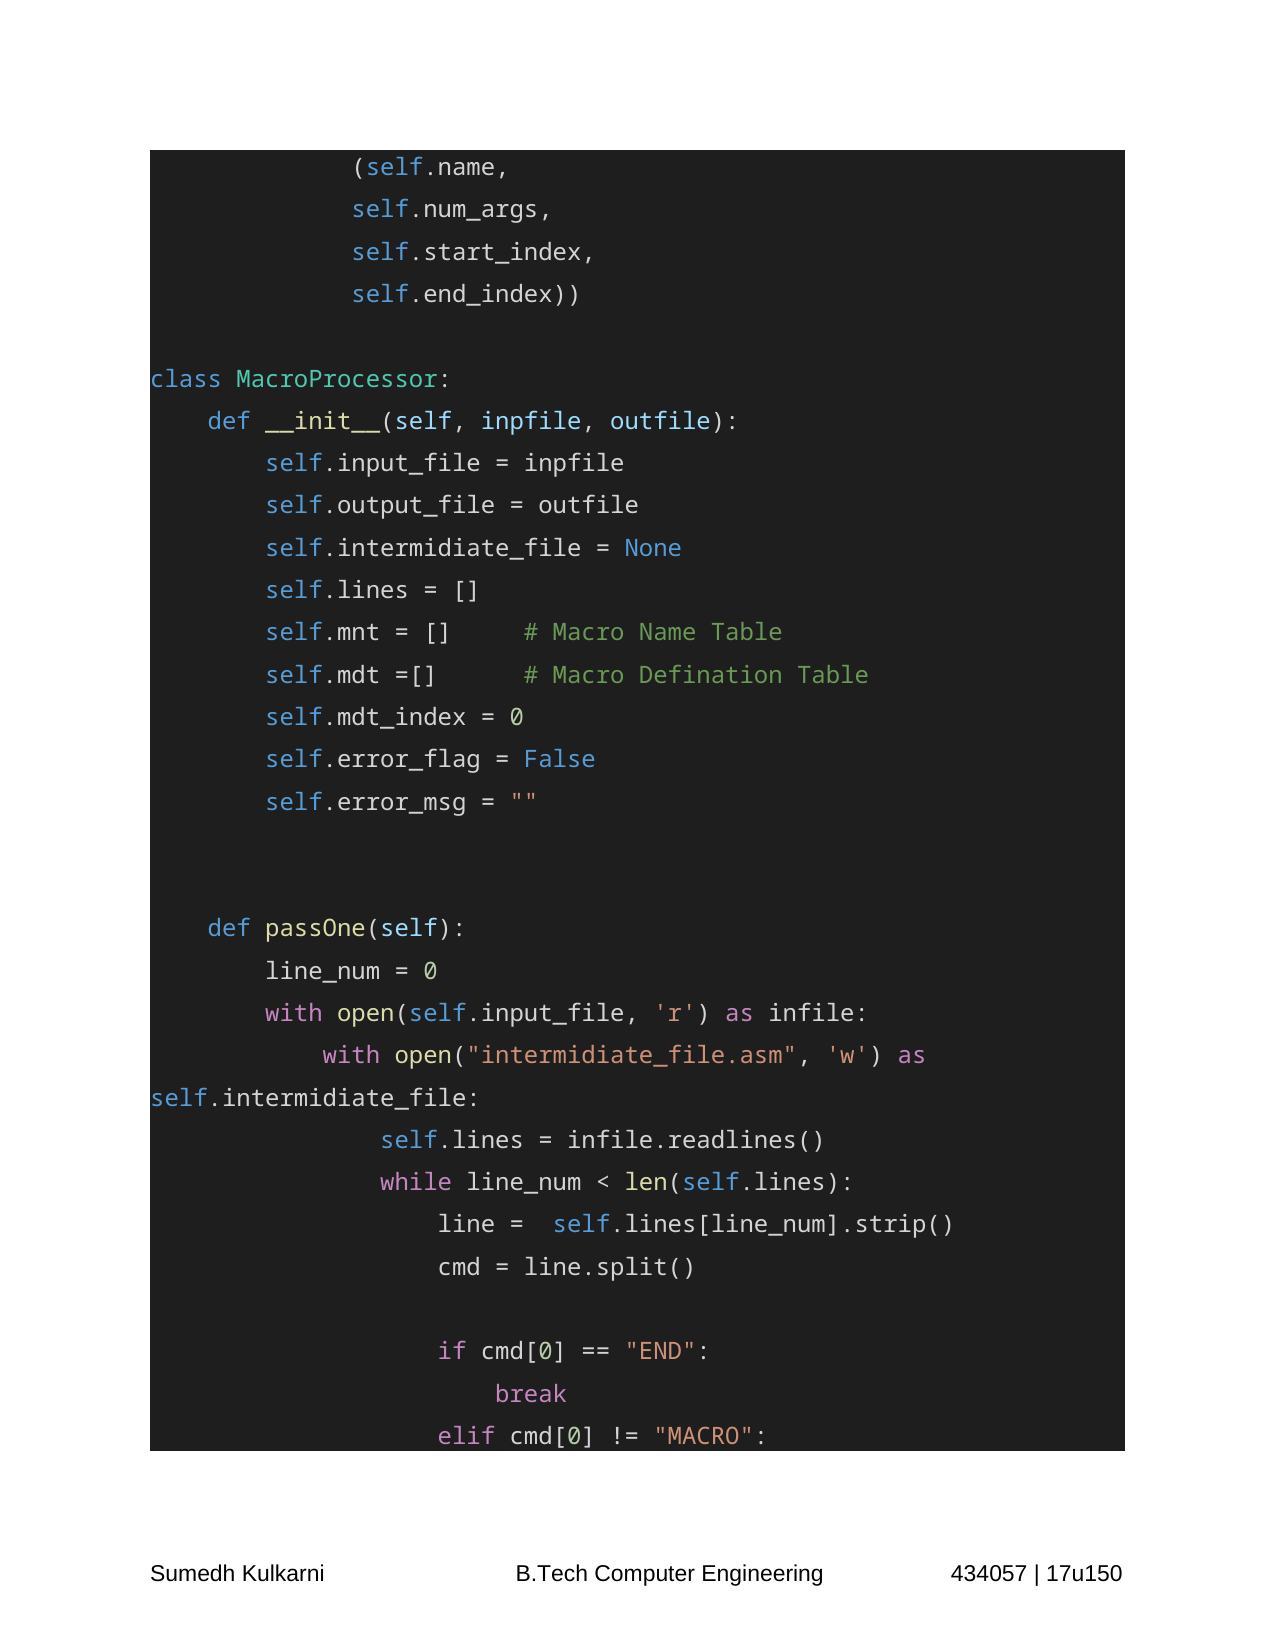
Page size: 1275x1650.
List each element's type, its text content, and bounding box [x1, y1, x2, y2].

text self.num_args, [150, 192, 1125, 225]
text self.end_index)) [150, 277, 1125, 309]
text line = self.lines[line_num].strip() [150, 1207, 1125, 1240]
text cmd = line.split() [150, 1249, 1125, 1282]
text self.error_msg = "" [150, 784, 1125, 817]
text with open(self.input_file, 'r') as infile: [150, 996, 1125, 1028]
text def __init__(self, inpfile, outfile): [150, 404, 1125, 436]
text self.mdt =[] # Macro Defination Table [150, 657, 1125, 690]
text self.input_file = inpfile [150, 446, 1125, 479]
text class MacroProcessor: [150, 361, 1125, 394]
text self.lines = infile.readlines() [150, 1123, 1125, 1155]
text self.lines = [] [150, 573, 1125, 606]
text elif cmd[0] != "MACRO": [150, 1419, 1125, 1451]
text while line_num < len(self.lines): [150, 1165, 1125, 1198]
text line_num = 0 [150, 953, 1125, 986]
text if cmd[0] == "END": [150, 1334, 1125, 1367]
text self.intermidiate_file = None [150, 531, 1125, 563]
text self.start_index, [150, 234, 1125, 267]
text self.error_flag = False [150, 742, 1125, 775]
text self.mnt = [] # Macro Name Table [150, 615, 1125, 648]
text self.mdt_index = 0 [150, 700, 1125, 732]
text break [150, 1376, 1125, 1409]
text (self.name, [150, 150, 1125, 183]
text self.output_file = outfile [150, 488, 1125, 521]
text with open("intermidiate_file.asm", 'w') as self.intermidiate_file: [150, 1038, 1125, 1113]
text def passOne(self): [150, 911, 1125, 944]
